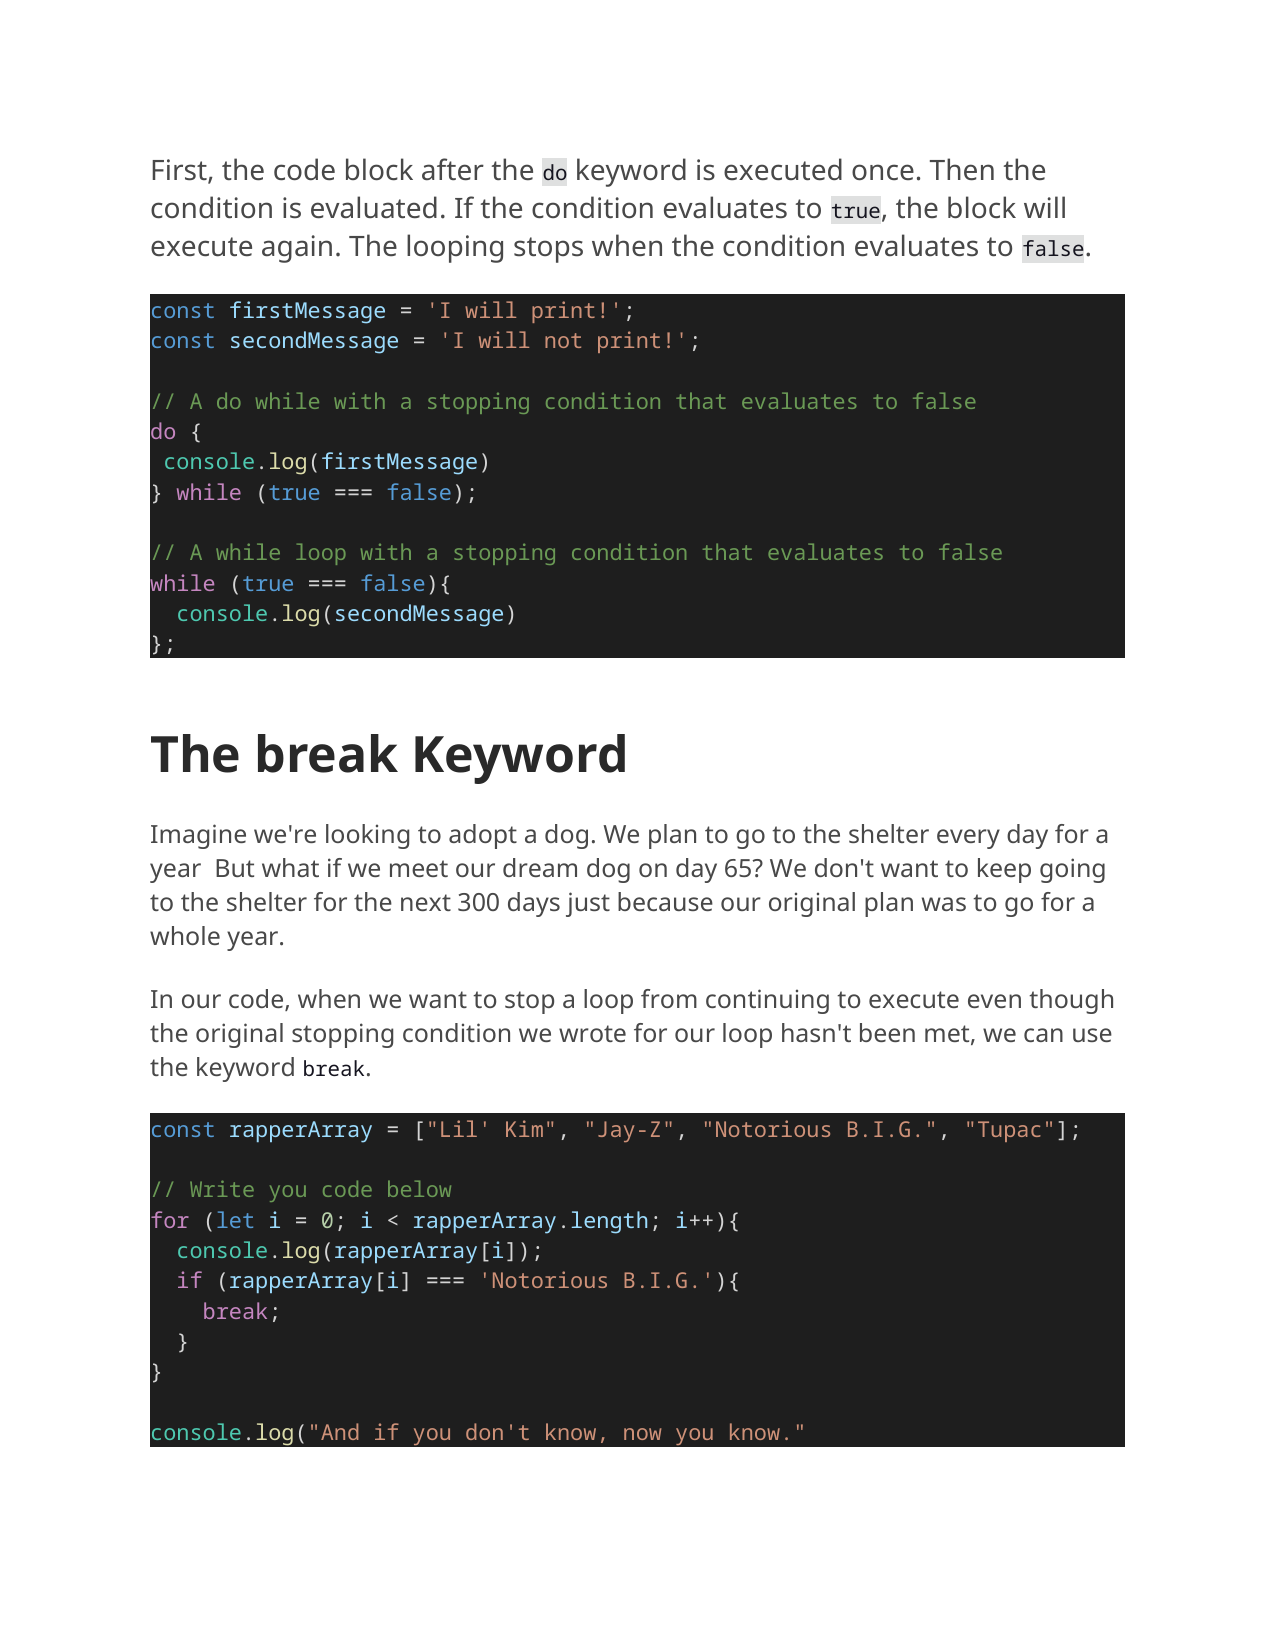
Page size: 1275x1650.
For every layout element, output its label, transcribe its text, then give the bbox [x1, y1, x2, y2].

text for (let i = 0; i < rapperArray.length; i++){ [150, 1204, 1125, 1234]
text console.log("And if you don't know, now you know." [150, 1416, 1125, 1447]
text First, the code block after the do keyword is executed once. Then the condition is evaluated. If the condition evaluates to true, the block will execute again. The looping stops when the condition evaluates to false. [150, 150, 1125, 265]
text break; [150, 1295, 1125, 1326]
text // Write you code below [150, 1174, 1125, 1204]
text console.log(firstMessage) [150, 446, 1125, 476]
text } [150, 1356, 1125, 1386]
text const firstMessage = 'I will print!'; [150, 294, 1125, 324]
text const secondMessage = 'I will not print!'; [150, 324, 1125, 355]
text do { [150, 415, 1125, 446]
text // A do while with a stopping condition that evaluates to false [150, 385, 1125, 415]
text while (true === false){ [150, 567, 1125, 597]
text } while (true === false); [150, 476, 1125, 506]
text } [150, 1326, 1125, 1356]
text }; [150, 628, 1125, 658]
text Imagine we're looking to adopt a dog. We plan to go to the shelter every day for a year But what if we meet our dream dog on day 65? We don't want to keep going to the shelter for the next 300 days just because our original plan was to go for a whole year. [150, 817, 1125, 953]
text The break Keyword [150, 719, 1125, 787]
text if (rapperArray[i] === 'Notorious B.I.G.'){ [150, 1265, 1125, 1295]
text In our code, when we want to stop a loop from continuing to execute even though the original stopping condition we wrote for our loop hasn't been met, we can use the keyword break. [150, 982, 1125, 1084]
text const rapperArray = ["Lil' Kim", "Jay-Z", "Notorious B.I.G.", "Tupac"]; [150, 1113, 1125, 1144]
text console.log(secondMessage) [150, 597, 1125, 628]
text // A while loop with a stopping condition that evaluates to false [150, 537, 1125, 567]
text console.log(rapperArray[i]); [150, 1234, 1125, 1265]
